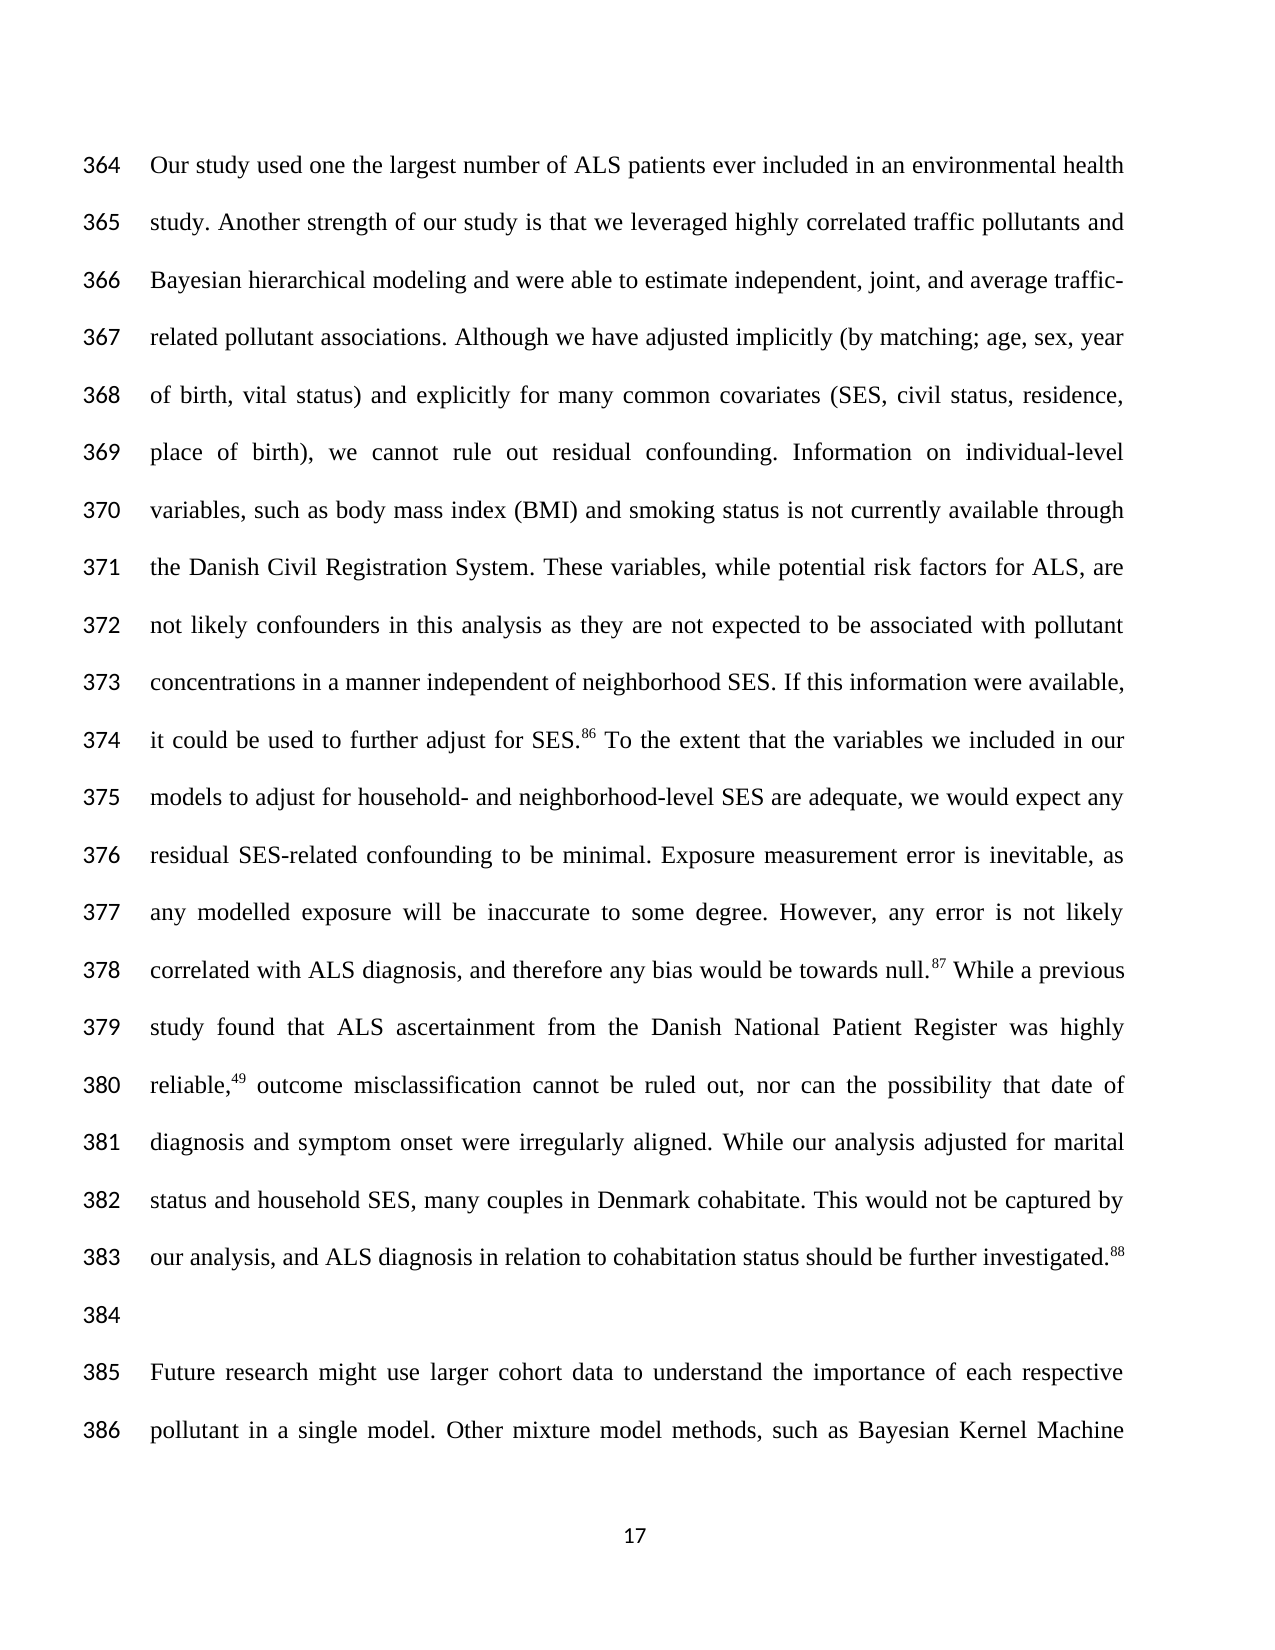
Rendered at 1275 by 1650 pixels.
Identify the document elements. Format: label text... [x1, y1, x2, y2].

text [150, 1357, 1125, 1444]
text Our study used one the largest number of ALS patients ever included in an environmental health study. Another strength of our study is that we leveraged highly correlated traffic pollutants and Bayesian hierarchical modeling and were able to estimate independent, joint, and average traffic-related pollutant associations. Although we have adjusted implicitly (by matching; age, sex, year of birth, vital status) and explicitly for many common covariates (SES, civil status, residence, place of birth), we cannot rule out residual confounding. Information on individual-level variables, such as body mass index (BMI) and smoking status is not currently available through the Danish Civil Registration System. These variables, while potential risk factors for ALS, are not likely confounders in this analysis as they are not expected to be associated with pollutant concentrations in a manner independent of neighborhood SES. If this information were available, it could be used to further adjust for SES.86 To the extent that the variables we included in our models to adjust for household- and neighborhood-level SES are adequate, we would expect any residual SES-related confounding to be minimal. Exposure measurement error is inevitable, as any modelled exposure will be inaccurate to some degree. However, any error is not likely correlated with ALS diagnosis, and therefore any bias would be towards null.87 While a previous study found that ALS ascertainment from the Danish National Patient Register was highly reliable,49 outcome misclassification cannot be ruled out, nor can the possibility that date of diagnosis and symptom onset were irregularly aligned. While our analysis adjusted for marital status and household SES, many couples in Denmark cohabitate. This would not be captured by our analysis, and ALS diagnosis in relation to cohabitation status should be further investigated.88 [150, 150, 1125, 1271]
